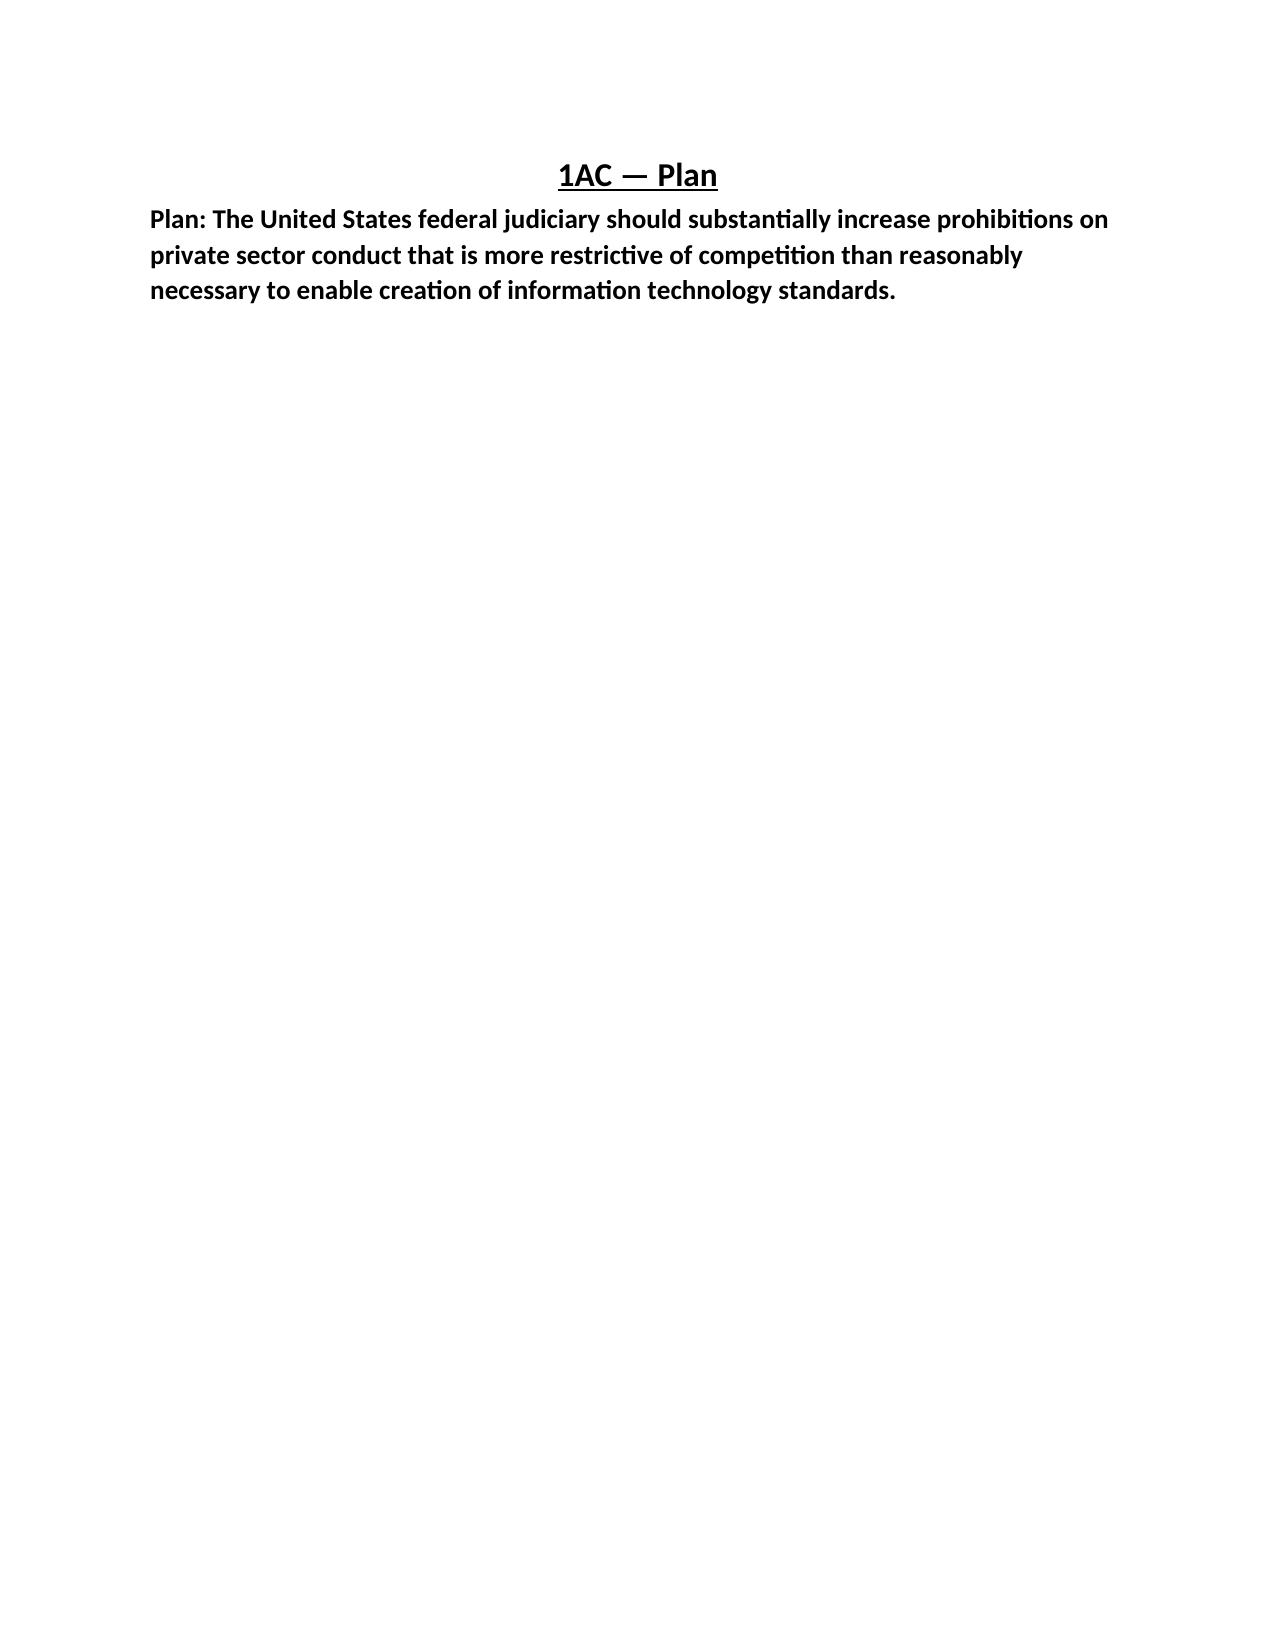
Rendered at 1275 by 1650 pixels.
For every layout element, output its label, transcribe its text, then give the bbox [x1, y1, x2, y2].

text Plan: The United States federal judiciary should substantially increase prohibitions on private sector conduct that is more restrictive of competition than reasonably necessary to enable creation of information technology standards. [150, 202, 1125, 307]
text 1AC — Plan [150, 154, 1125, 195]
